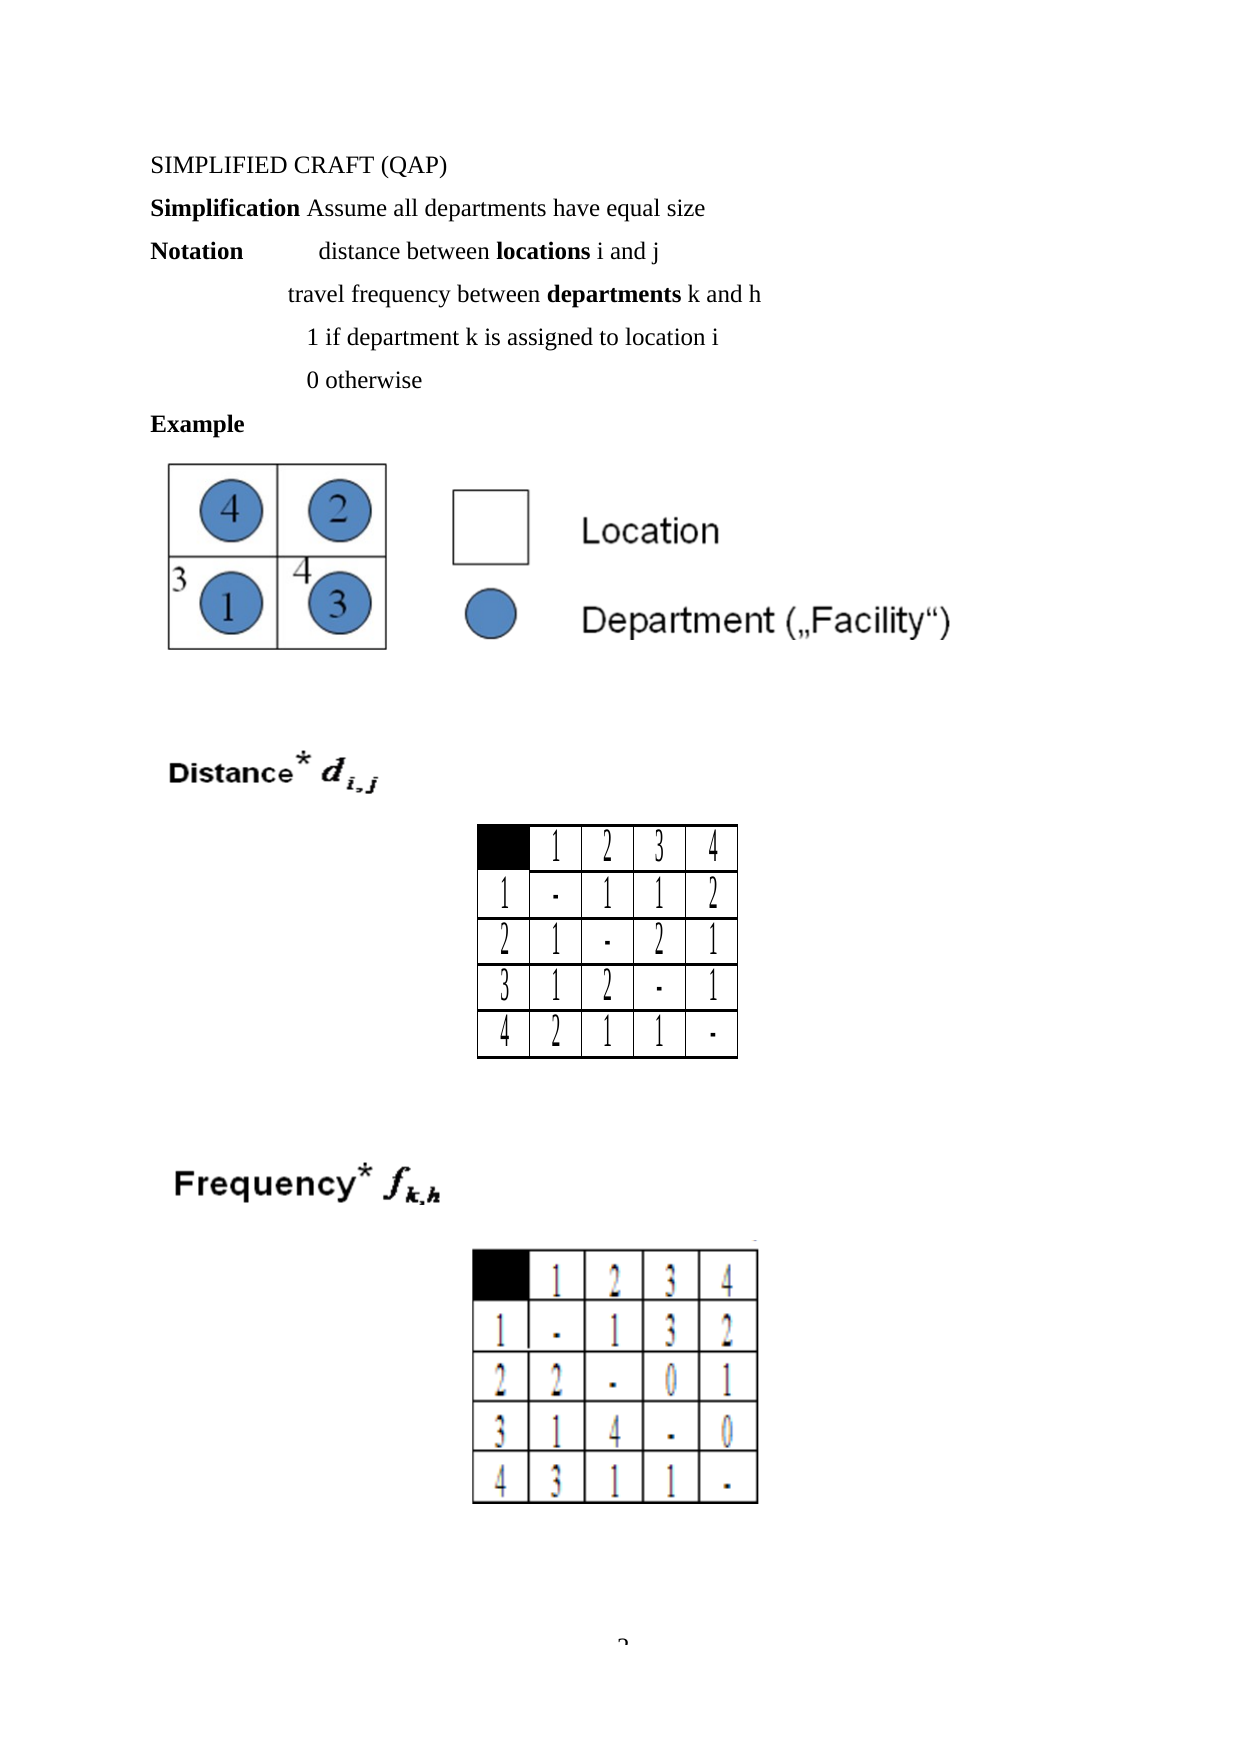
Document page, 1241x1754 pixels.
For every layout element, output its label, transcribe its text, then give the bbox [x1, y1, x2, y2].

picture [165, 463, 388, 650]
table_cell 4 [478, 1012, 529, 1056]
table_header 2 [582, 827, 633, 870]
table_cell 1 [530, 966, 581, 1009]
table_cell 1 [478, 870, 529, 917]
table_cell 1 [634, 1012, 685, 1056]
table_header 3 [634, 827, 685, 870]
table_cell 1 [582, 873, 633, 917]
table_header [477, 824, 529, 870]
table_header 4 [686, 827, 737, 870]
picture [472, 1240, 759, 1504]
table_cell 1 [582, 1012, 633, 1056]
table_cell 2 [634, 920, 685, 963]
picture [167, 750, 381, 794]
table_cell - [582, 920, 633, 963]
table_cell 3 [478, 966, 529, 1009]
text 0 otherwise [306, 366, 1151, 394]
subtitle Example [150, 409, 1151, 437]
table_cell 1 [634, 873, 685, 917]
picture [173, 1162, 443, 1205]
table_cell 1 [686, 920, 737, 963]
picture [450, 489, 953, 640]
table_cell 2 [686, 873, 737, 917]
table_cell - [634, 966, 685, 1009]
text travel frequency between departments k and h 1 if department k is assigned to location i [288, 279, 764, 351]
table_cell 2 [582, 966, 633, 1009]
table_cell 2 [478, 920, 529, 963]
text SIMPLIFIED CRAFT (QAP) [150, 150, 1151, 179]
table_cell 1 [686, 966, 737, 1009]
table_header 1 [530, 827, 581, 870]
text Simplification Assume all departments have equal size [150, 193, 1151, 222]
table_cell - [530, 873, 581, 917]
text Notation distance between locations i and j [150, 236, 1151, 265]
table_cell 2 [530, 1012, 581, 1056]
table_cell - [686, 1012, 737, 1056]
table_cell 1 [530, 920, 581, 963]
